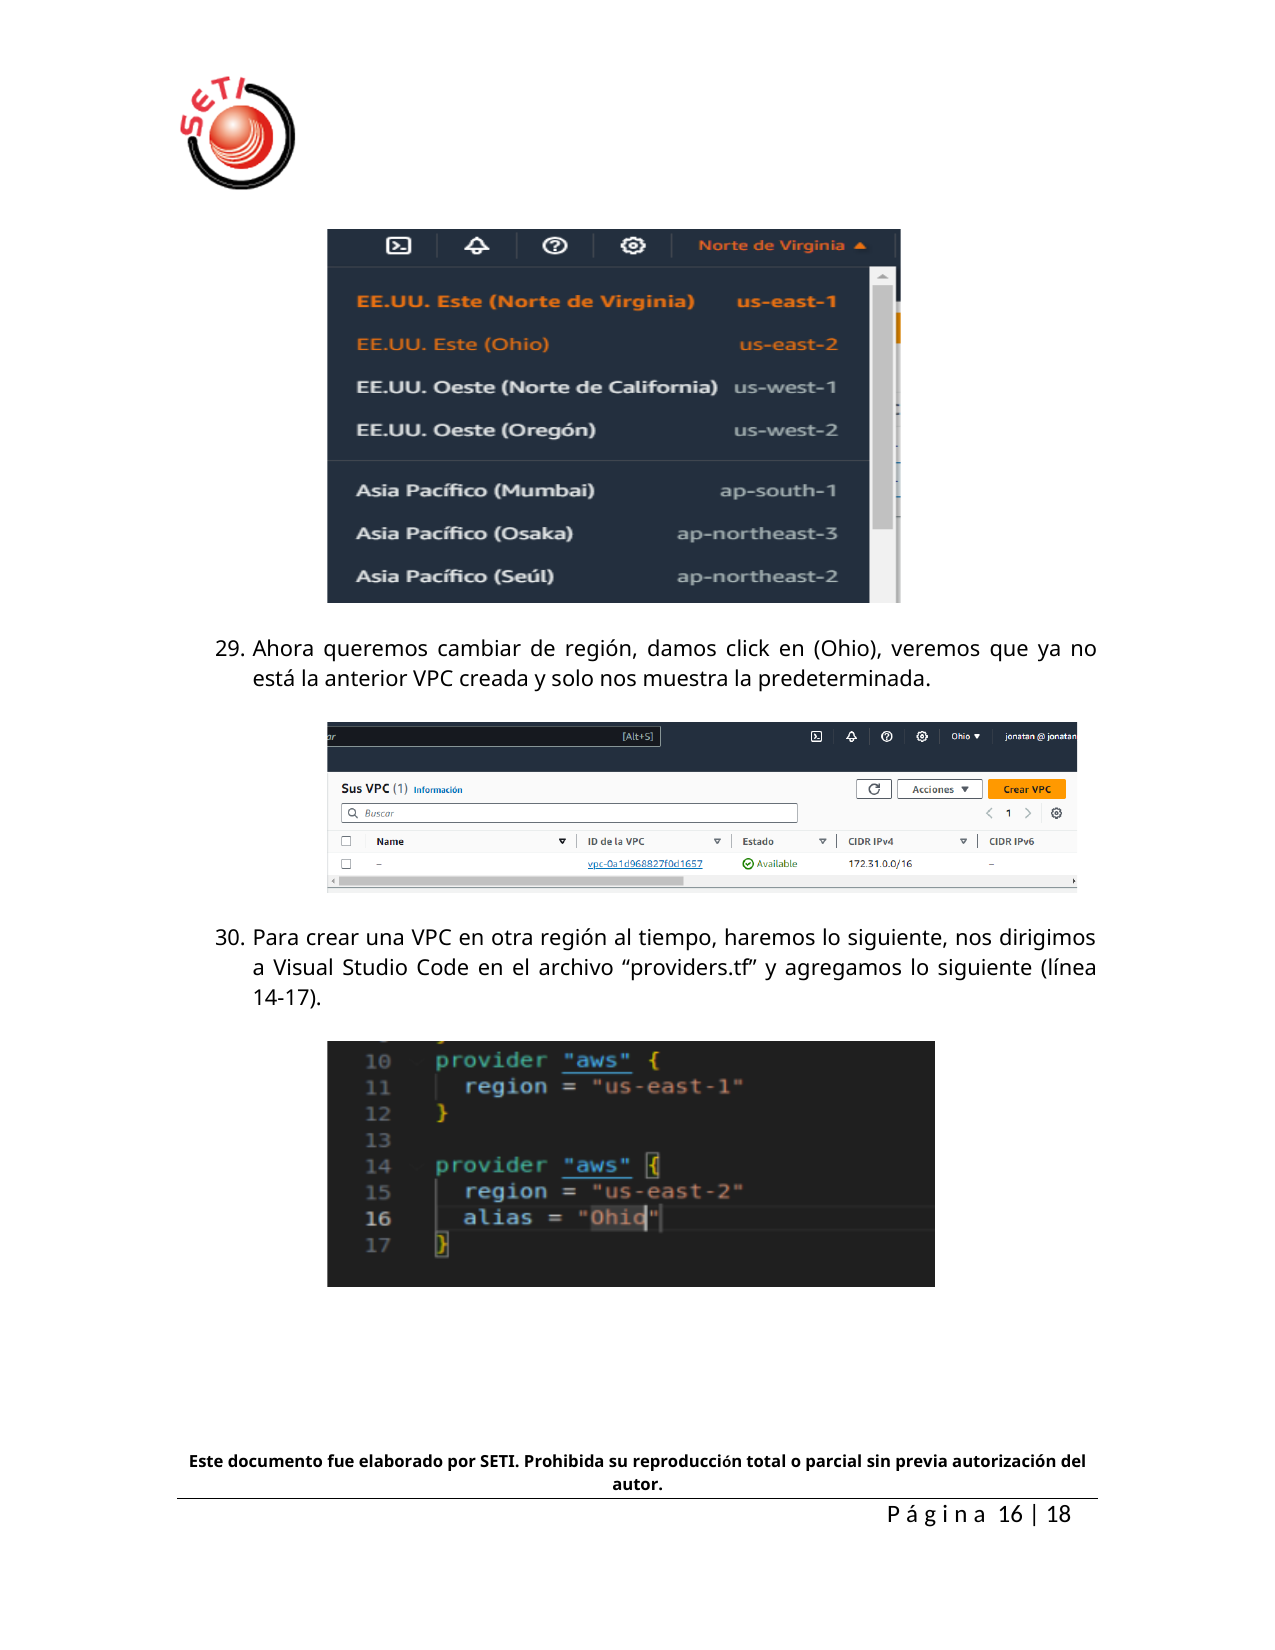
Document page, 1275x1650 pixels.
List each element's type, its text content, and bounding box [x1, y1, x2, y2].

picture [327, 1041, 935, 1287]
list Ahora queremos cambiar de región, damos click en (Ohio), veremos que ya no está la anterior VPC creada y solo nos muestra la predeterminada. [215, 633, 1098, 692]
list Para crear una VPC en otra región al tiempo, haremos lo siguiente, nos dirigimos a Visual Studio Code en el archivo “providers.tf” y agregamos lo siguiente (línea 14-17). [215, 922, 1098, 1012]
picture [327, 722, 1078, 893]
picture [327, 229, 901, 603]
picture [177, 73, 305, 201]
